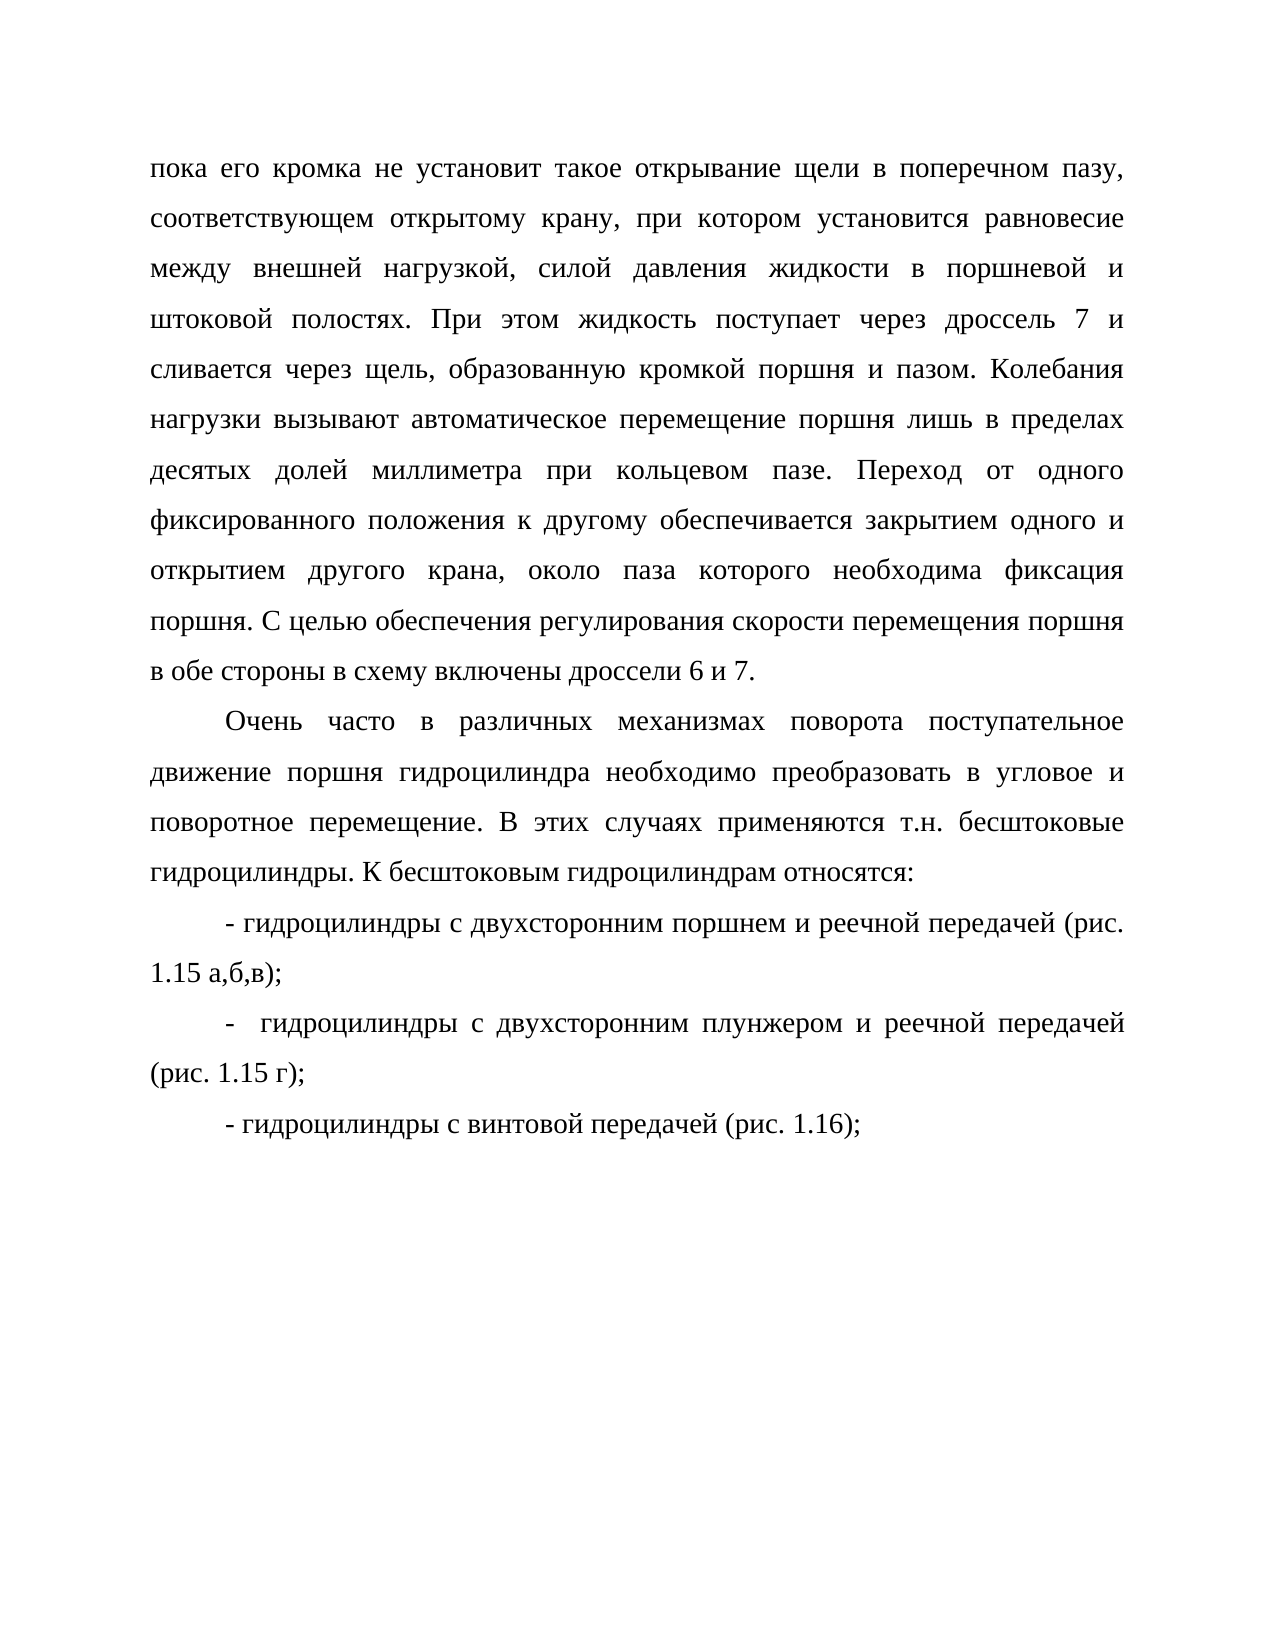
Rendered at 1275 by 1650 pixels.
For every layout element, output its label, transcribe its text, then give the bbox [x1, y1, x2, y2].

text Очень часто в различных механизмах поворота поступательное движение поршня гидроцилиндра необходимо преобразовать в угловое и поворотное перемещение. В этих случаях применяются т.н. бесштоковые гидроцилиндры. К бесштоковым гидроцилиндрам относятся: [150, 703, 1125, 888]
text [150, 150, 1125, 687]
text - гидроцилиндры с винтовой передачей (рис. 1.16); [150, 1106, 1125, 1139]
text - гидроцилиндры с двухсторонним плунжером и реечной передачей (рис. 1.15 г); [150, 1005, 1125, 1089]
text - гидроцилиндры с двухсторонним поршнем и реечной передачей (рис. 1.15 а,б,в); [150, 905, 1125, 988]
